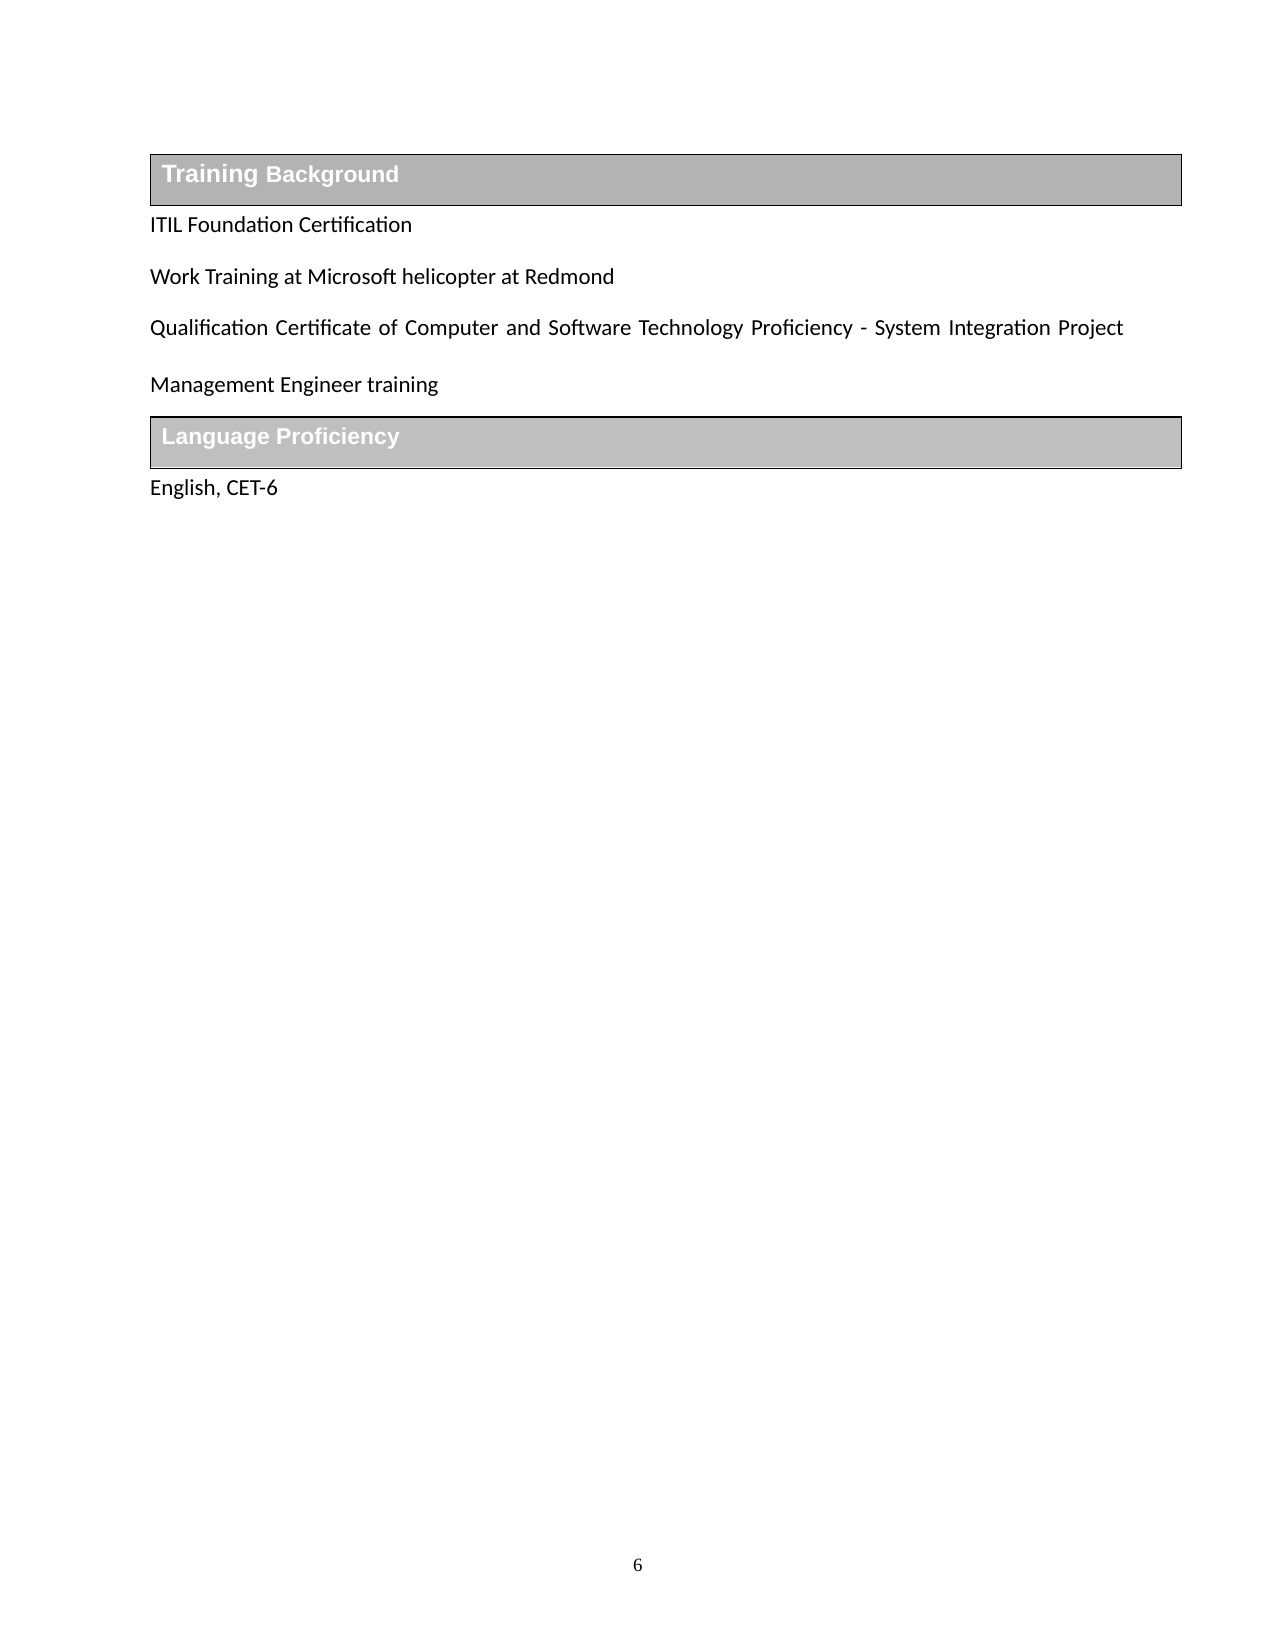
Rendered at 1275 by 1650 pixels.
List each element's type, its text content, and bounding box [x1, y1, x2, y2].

table_header Language Proficiency [151, 418, 1181, 467]
text Qualification Certificate of Computer and Software Technology Proficiency - System Integration Project Management Engineer training [150, 309, 1125, 402]
table_header Training Background [151, 155, 1181, 205]
text ITIL Foundation Certification [150, 206, 1125, 243]
text English, CET-6 [150, 469, 1125, 506]
text Work Training at Microsoft helicopter at Redmond [150, 257, 1125, 295]
